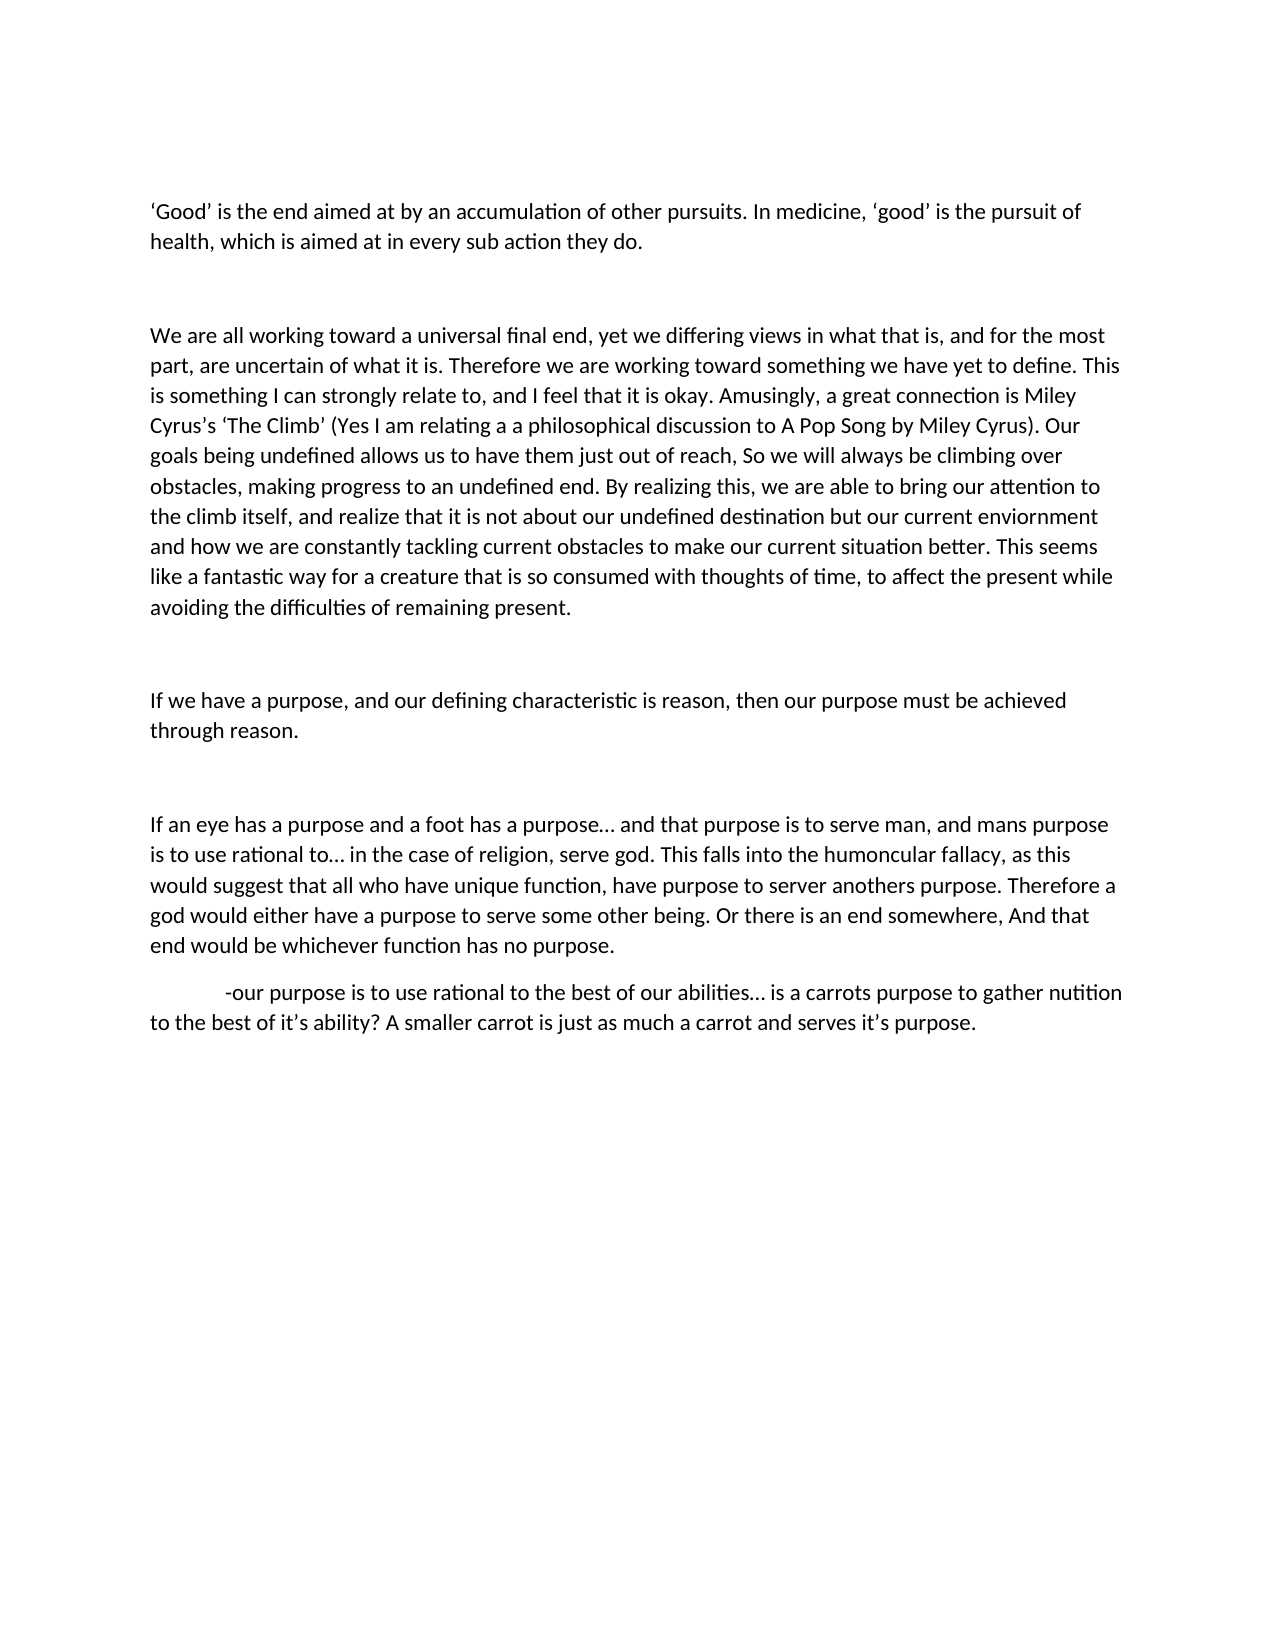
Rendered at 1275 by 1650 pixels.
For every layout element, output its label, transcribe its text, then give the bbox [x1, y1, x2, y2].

text ‘Good’ is the end aimed at by an accumulation of other pursuits. In medicine, ‘good’ is the pursuit of health, which is aimed at in every sub action they do. [150, 197, 1125, 255]
text If we have a purpose, and our defining characteristic is reason, then our purpose must be achieved through reason. [150, 686, 1125, 745]
text If an eye has a purpose and a foot has a purpose… and that purpose is to serve man, and mans purpose is to use rational to… in the case of religion, serve god. This falls into the humoncular fallacy, as this would suggest that all who have unique function, have purpose to server anothers purpose. Therefore a god would either have a purpose to serve some other being. Or there is an end somewhere, And that end would be whichever function has no purpose. [150, 810, 1125, 959]
text -our purpose is to use rational to the best of our abilities… is a carrots purpose to gather nutition to the best of it’s ability? A smaller carrot is just as much a carrot and serves it’s purpose. [150, 978, 1125, 1036]
text We are all working toward a universal final end, yet we differing views in what that is, and for the most part, are uncertain of what it is. Therefore we are working toward something we have yet to define. This is something I can strongly relate to, and I feel that it is okay. Amusingly, a great connection is Miley Cyrus’s ‘The Climb’ (Yes I am relating a a philosophical discussion to A Pop Song by Miley Cyrus). Our goals being undefined allows us to have them just out of reach, So we will always be climbing over obstacles, making progress to an undefined end. By realizing this, we are able to bring our attention to the climb itself, and realize that it is not about our undefined destination but our current enviornment and how we are constantly tackling current obstacles to make our current situation better. This seems like a fantastic way for a creature that is so consumed with thoughts of time, to affect the present while avoiding the difficulties of remaining present. [150, 321, 1125, 621]
